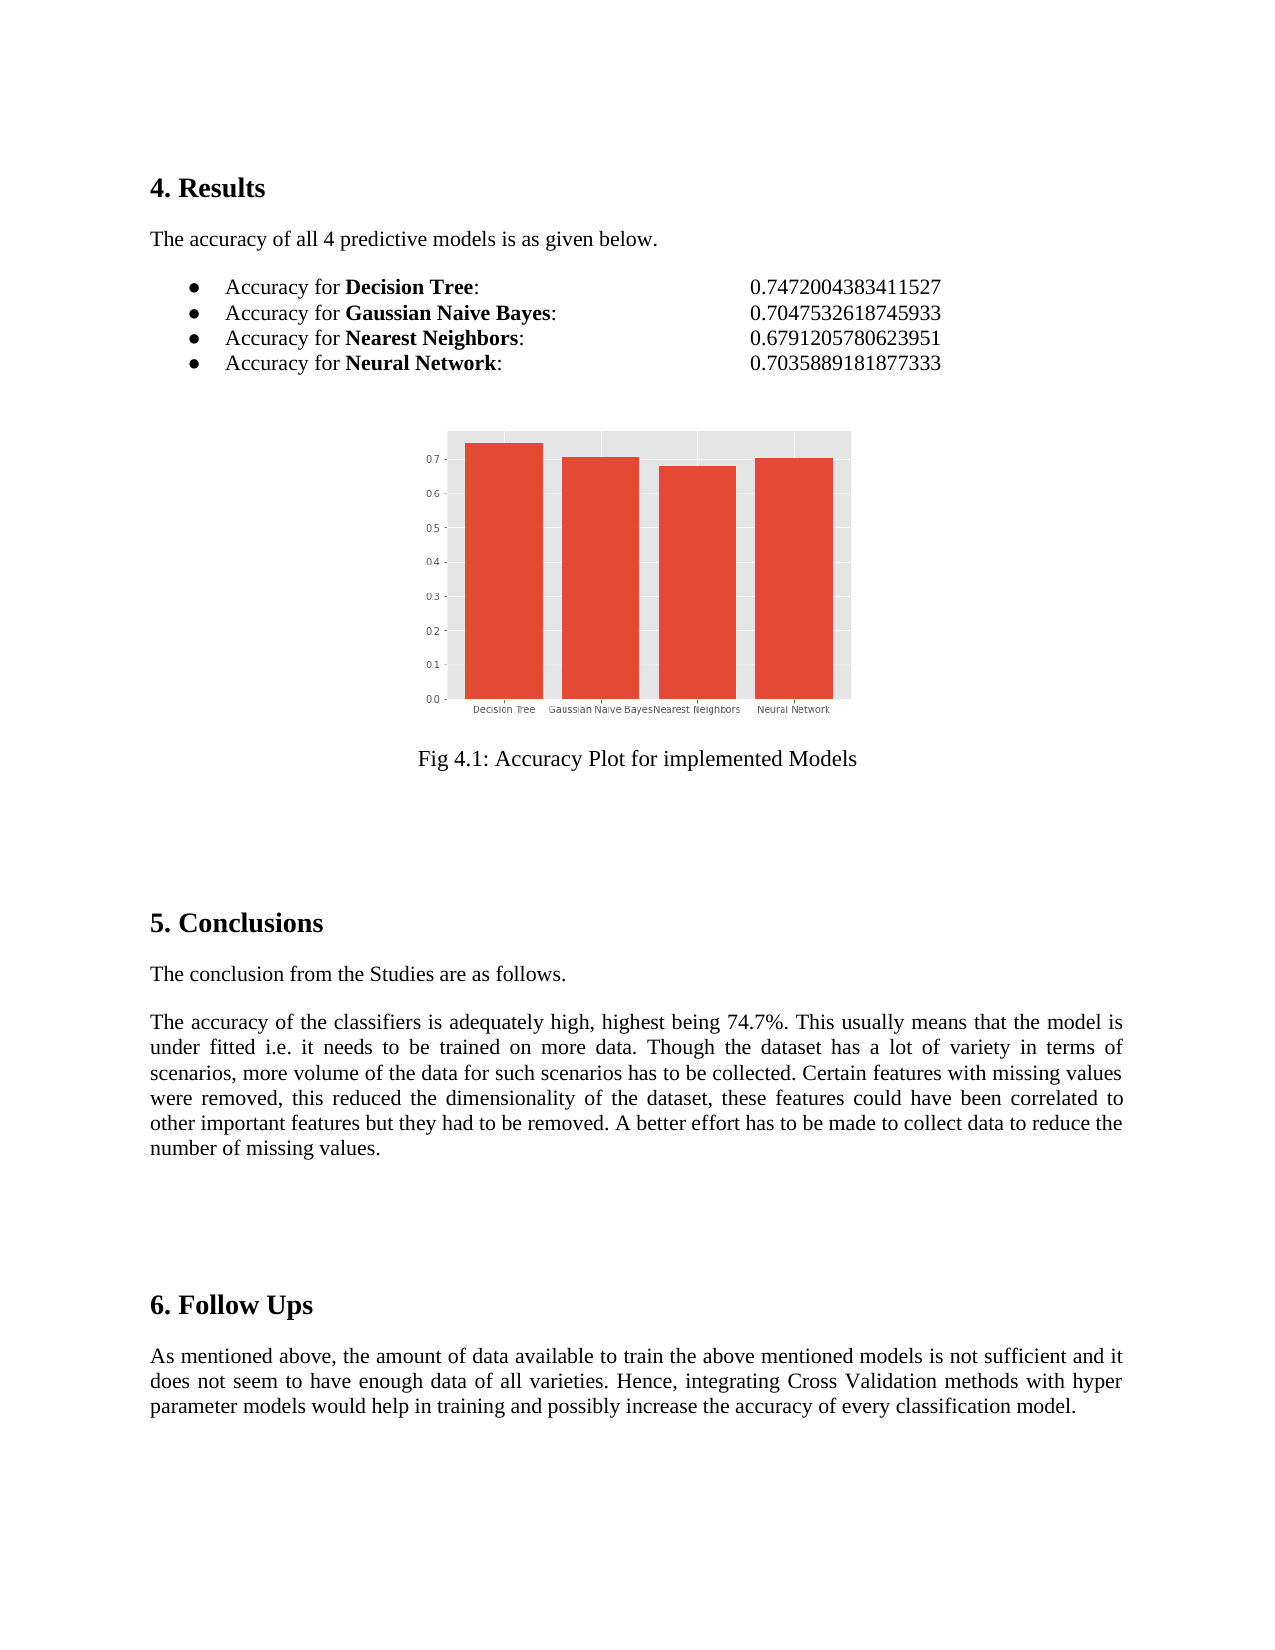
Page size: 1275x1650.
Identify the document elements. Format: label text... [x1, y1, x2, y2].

list Accuracy for Nearest Neighbors: 0.6791205780623951 [187, 325, 1125, 350]
list Accuracy for Neural Network: 0.7035889181877333 [187, 350, 1125, 375]
subtitle 4. Results [150, 171, 1125, 203]
subtitle 6. Follow Ups [150, 1288, 1125, 1320]
text Fig 4.1: Accuracy Plot for implemented Models [150, 745, 1125, 771]
picture [418, 423, 857, 721]
text The conclusion from the Studies are as follows. [150, 961, 1125, 986]
text As mentioned above, the amount of data available to train the above mentioned models is not sufficient and it does not seem to have enough data of all varieties. Hence, integrating Cross Validation methods with hyper parameter models would help in training and possibly increase the accuracy of every classification model. [150, 1343, 1125, 1419]
list Accuracy for Gaussian Naive Bayes: 0.7047532618745933 [187, 299, 1125, 325]
list Accuracy for Decision Tree: 0.7472004383411527 [187, 274, 1125, 299]
text The accuracy of all 4 predictive models is as given below. [150, 226, 1125, 251]
subtitle 5. Conclusions [150, 906, 1125, 938]
text The accuracy of the classifiers is adequately high, highest being 74.7%. This usually means that the model is under fitted i.e. it needs to be trained on more data. Though the dataset has a lot of variety in terms of scenarios, more volume of the data for such scenarios has to be collected. Certain features with missing values were removed, this reduced the dimensionality of the dataset, these features could have been correlated to other important features but they had to be removed. A better effort has to be made to collect data to reduce the number of missing values. [150, 1009, 1125, 1160]
